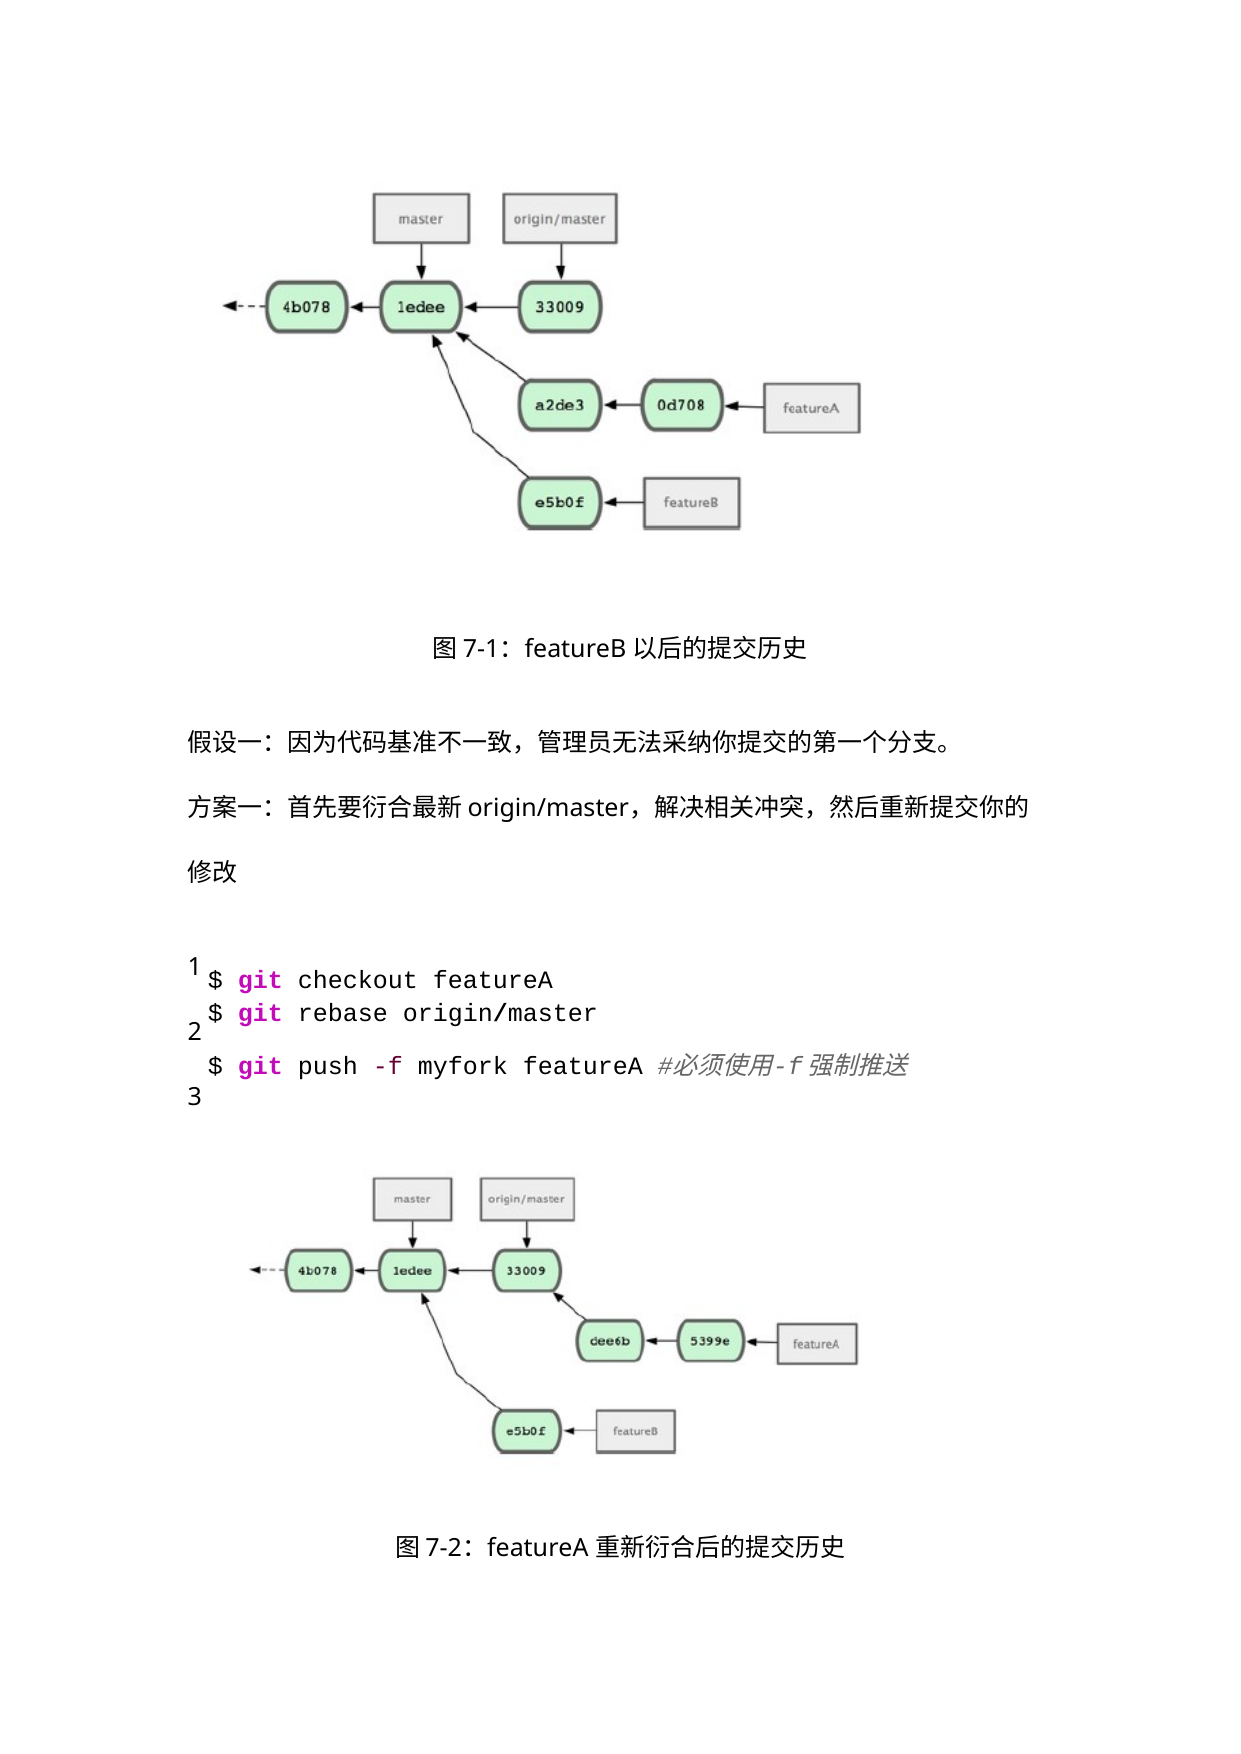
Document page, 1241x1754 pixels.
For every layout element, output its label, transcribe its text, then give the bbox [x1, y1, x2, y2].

picture [187, 1159, 891, 1480]
text 图7-1：featureB 以后的提交历史 [187, 614, 1053, 679]
table_header $ git checkout featureA $ git rebase origin/master $ git push -f myfork featureA #必须使用-f强制推送 [206, 932, 915, 1130]
picture [187, 162, 891, 555]
table_header 1 2 3 [186, 932, 206, 1130]
text 图7-2：featureA 重新衍合后的提交历史 [187, 1513, 1053, 1578]
text 假设一：因为代码基准不一致，管理员无法采纳你提交的第一个分支。 方案一：首先要衍合最新origin/master，解决相关冲突，然后重新提交你的修改 [187, 708, 1053, 903]
